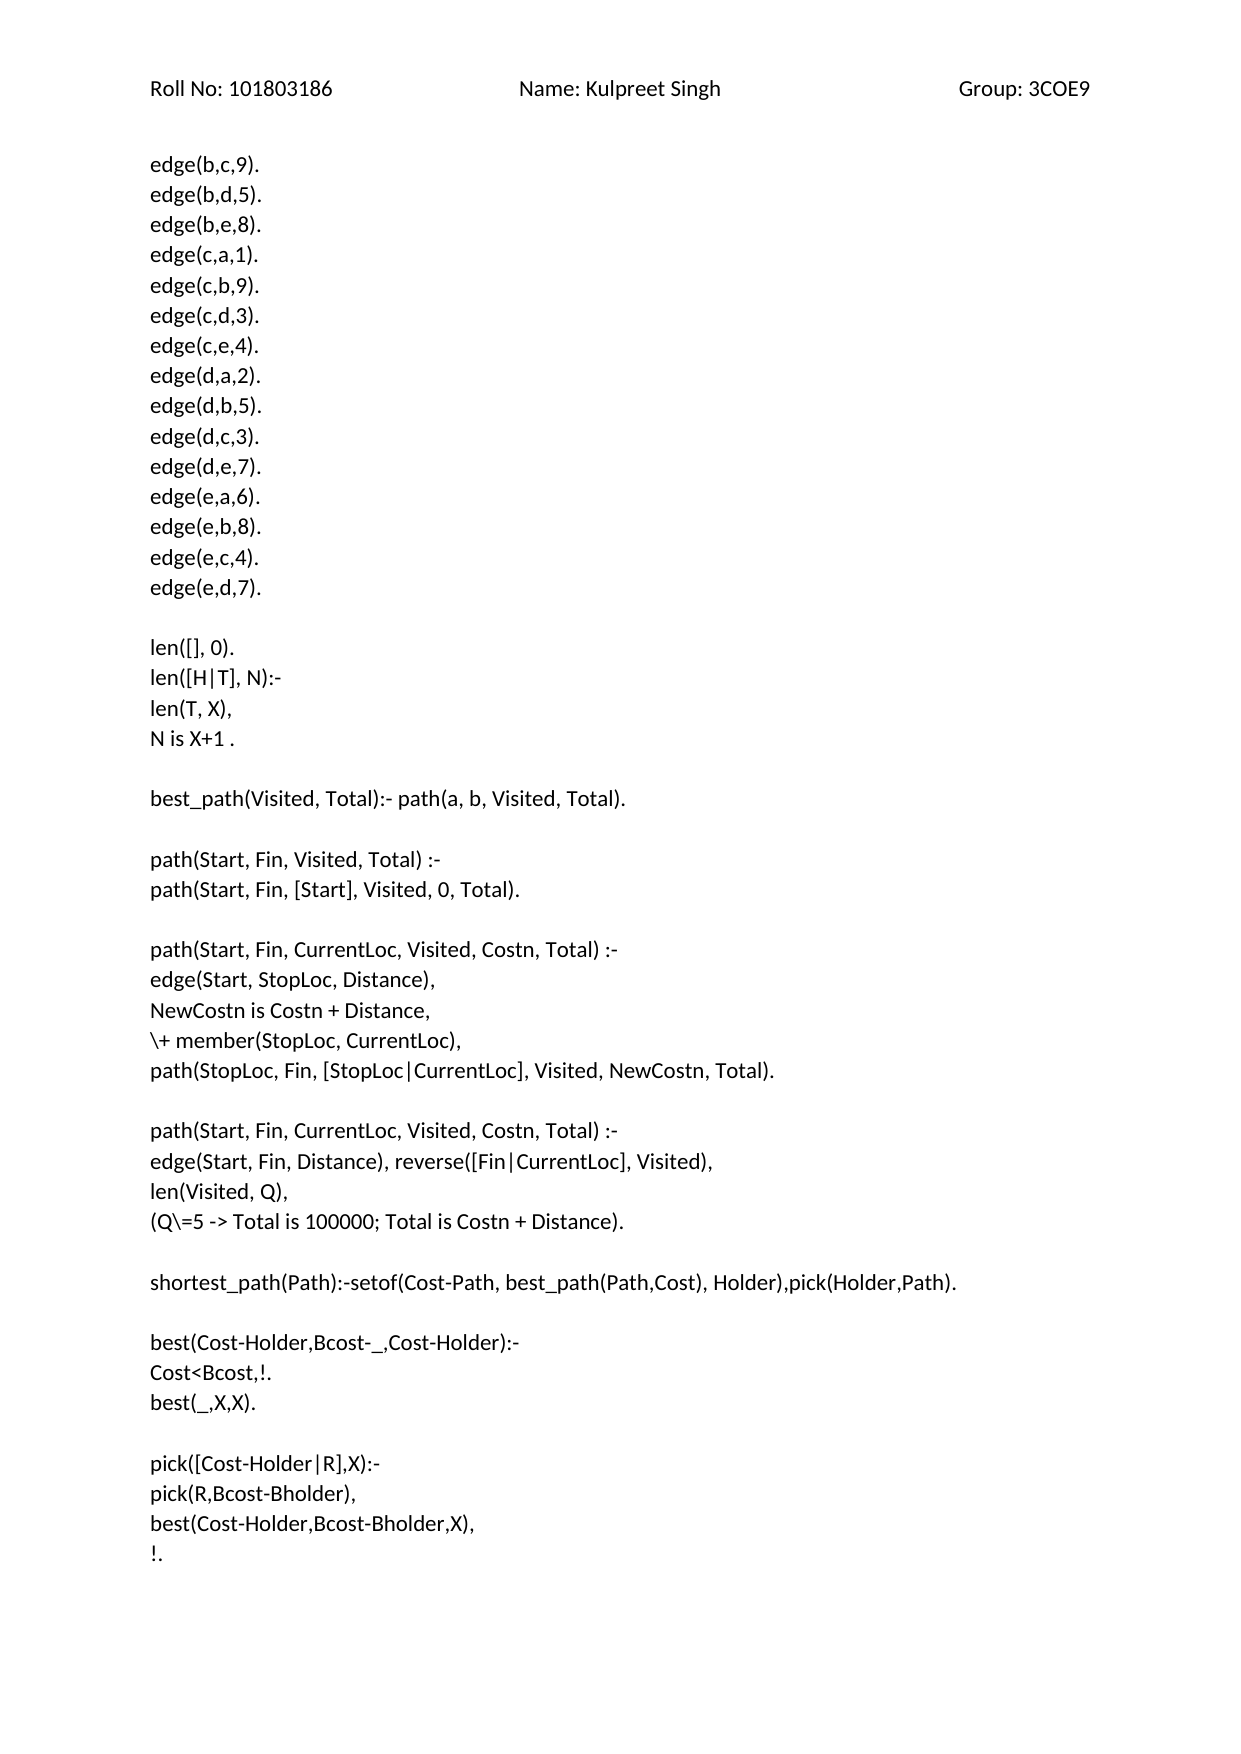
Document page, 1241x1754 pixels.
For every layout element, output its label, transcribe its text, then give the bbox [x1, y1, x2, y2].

text edge(c,d,3). [150, 301, 1090, 329]
text path(StopLoc, Fin, [StopLoc|CurrentLoc], Visited, NewCostn, Total). [150, 1056, 1090, 1084]
text best_path(Visited, Total):- path(a, b, Visited, Total). [150, 784, 1090, 812]
text \+ member(StopLoc, CurrentLoc), [150, 1026, 1090, 1054]
text edge(b,d,5). [150, 180, 1090, 208]
text best(Cost-Holder,Bcost-Bholder,X), [150, 1509, 1090, 1537]
text len(T, X), [150, 694, 1090, 722]
text edge(b,e,8). [150, 210, 1090, 238]
text N is X+1 . [150, 724, 1090, 752]
text edge(e,d,7). [150, 573, 1090, 601]
text edge(c,e,4). [150, 331, 1090, 359]
text edge(d,c,3). [150, 422, 1090, 450]
text edge(Start, Fin, Distance), reverse([Fin|CurrentLoc], Visited), [150, 1147, 1090, 1175]
text edge(d,a,2). [150, 361, 1090, 389]
text len([H|T], N):- [150, 663, 1090, 692]
text Cost<Bcost,!. [150, 1358, 1090, 1386]
text edge(e,c,4). [150, 543, 1090, 571]
text len(Visited, Q), [150, 1177, 1090, 1205]
text shortest_path(Path):-setof(Cost-Path, best_path(Path,Cost), Holder),pick(Holder,Path). [150, 1268, 1090, 1296]
text edge(b,c,9). [150, 150, 1090, 178]
text best(Cost-Holder,Bcost-_,Cost-Holder):- [150, 1328, 1090, 1356]
text (Q\=5 -> Total is 100000; Total is Costn + Distance). [150, 1207, 1090, 1235]
text path(Start, Fin, CurrentLoc, Visited, Costn, Total) :- [150, 935, 1090, 963]
text len([], 0). [150, 633, 1090, 661]
text NewCostn is Costn + Distance, [150, 996, 1090, 1024]
text path(Start, Fin, Visited, Total) :- [150, 845, 1090, 873]
text pick(R,Bcost-Bholder), [150, 1479, 1090, 1507]
text edge(Start, StopLoc, Distance), [150, 966, 1090, 994]
text edge(d,e,7). [150, 452, 1090, 480]
text edge(c,a,1). [150, 241, 1090, 269]
text path(Start, Fin, [Start], Visited, 0, Total). [150, 875, 1090, 903]
text pick([Cost-Holder|R],X):- [150, 1449, 1090, 1477]
text edge(d,b,5). [150, 392, 1090, 420]
text !. [150, 1539, 1090, 1568]
text edge(c,b,9). [150, 271, 1090, 299]
text best(_,X,X). [150, 1388, 1090, 1417]
text edge(e,a,6). [150, 482, 1090, 510]
text path(Start, Fin, CurrentLoc, Visited, Costn, Total) :- [150, 1117, 1090, 1145]
text edge(e,b,8). [150, 512, 1090, 541]
